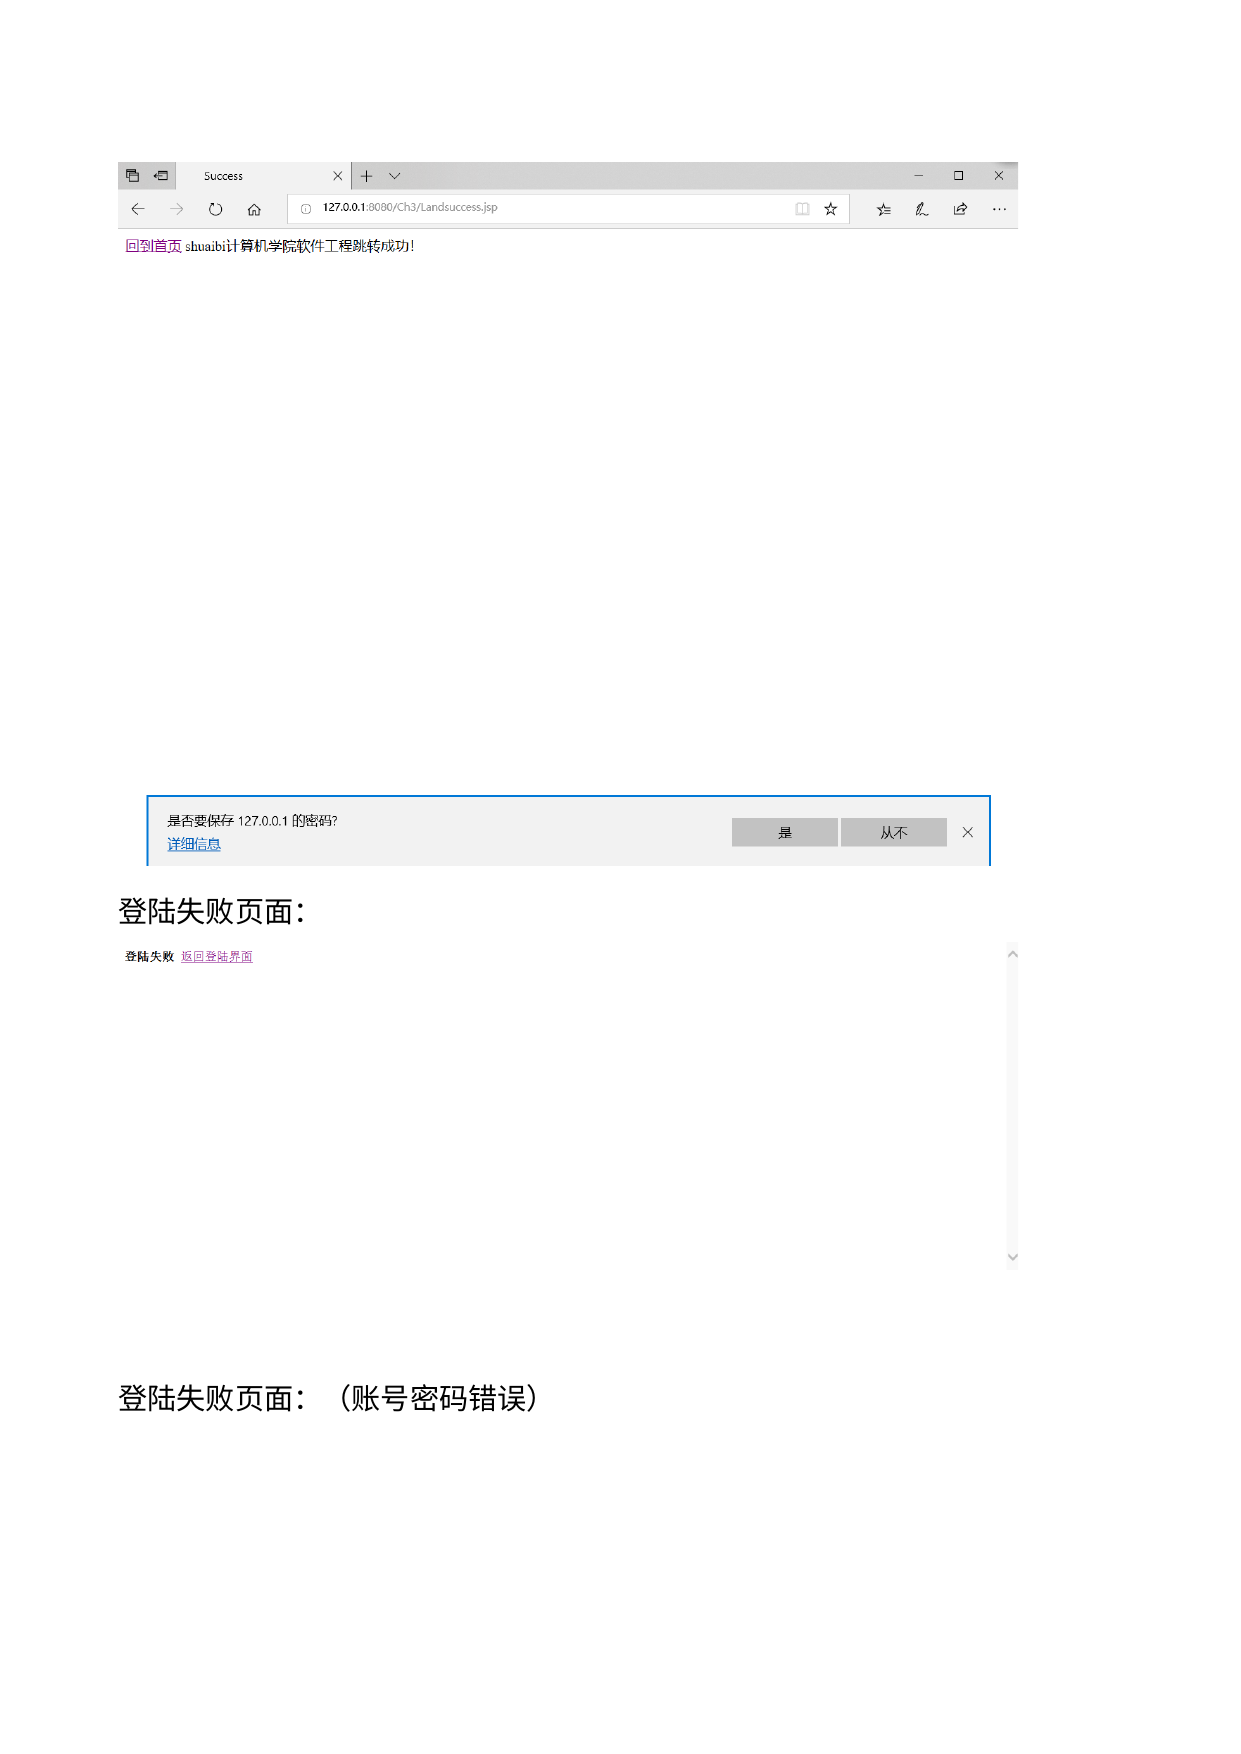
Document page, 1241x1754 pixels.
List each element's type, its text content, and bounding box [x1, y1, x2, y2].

text 登陆失败页面：（账号密码错误） [118, 1364, 1093, 1429]
picture [118, 162, 1019, 866]
text 登陆失败页面： [118, 877, 1093, 942]
picture [118, 942, 1019, 1270]
